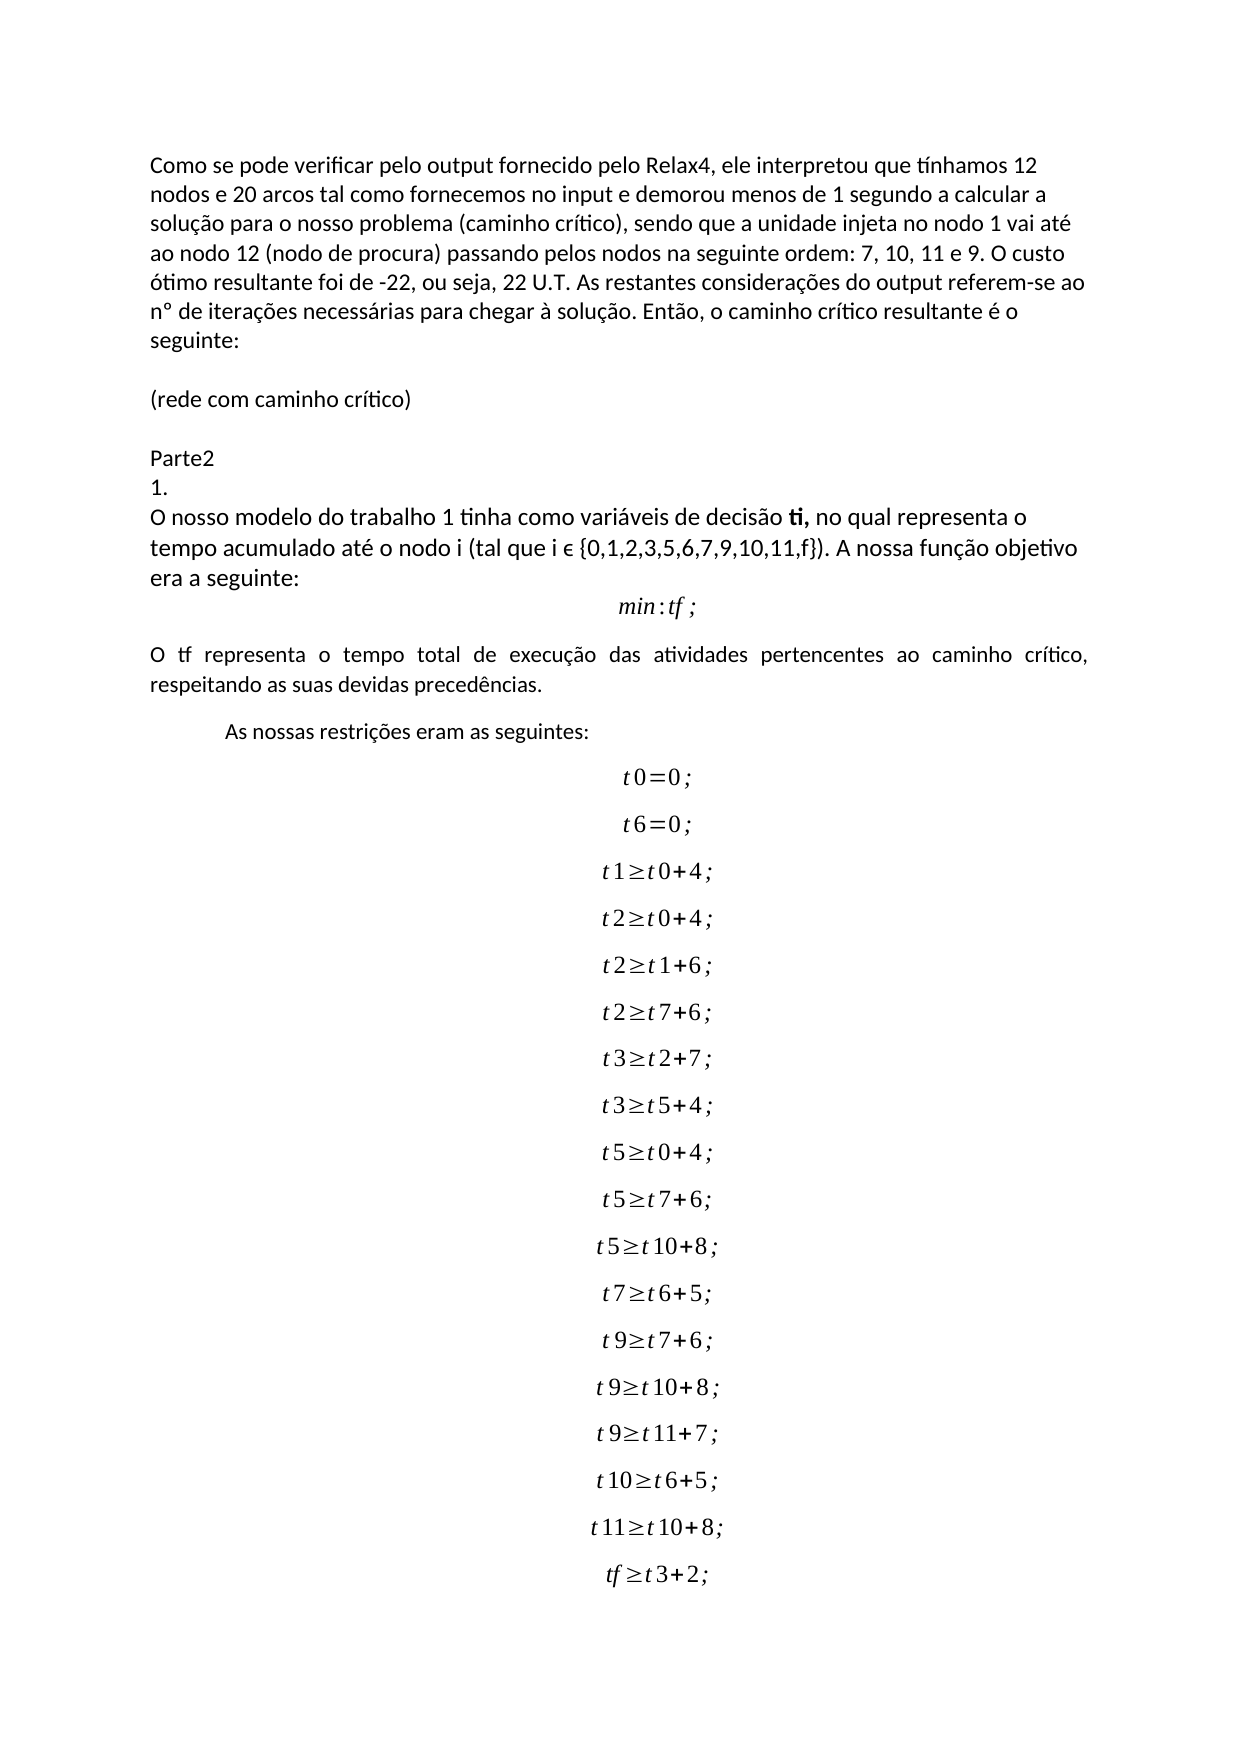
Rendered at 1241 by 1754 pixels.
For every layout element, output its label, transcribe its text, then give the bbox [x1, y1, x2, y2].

text As nossas restrições eram as seguintes: [225, 717, 1090, 745]
text Parte2 [150, 443, 1090, 472]
text 1. [150, 472, 1090, 501]
text O tf representa o tempo total de execução das atividades pertencentes ao caminho crítico, respeitando as suas devidas precedências. [150, 640, 1090, 698]
text O nosso modelo do trabalho 1 tinha como variáveis de decisão ti, no qual representa o tempo acumulado até o nodo i (tal que i ϵ {0,1,2,3,5,6,7,9,10,11,f}). A nossa função objetivo era a seguinte: [150, 501, 1090, 593]
text Como se pode verificar pelo output fornecido pelo Relax4, ele interpretou que tínhamos 12 nodos e 20 arcos tal como fornecemos no input e demorou menos de 1 segundo a calcular a solução para o nosso problema (caminho crítico), sendo que a unidade injeta no nodo 1 vai até ao nodo 12 (nodo de procura) passando pelos nodos na seguinte ordem: 7, 10, 11 e 9. O custo ótimo resultante foi de -22, ou seja, 22 U.T. As restantes considerações do output referem-se ao nº de iterações necessárias para chegar à solução. Então, o caminho crítico resultante é o seguinte: [150, 150, 1090, 355]
text (rede com caminho crítico) [150, 384, 1090, 413]
